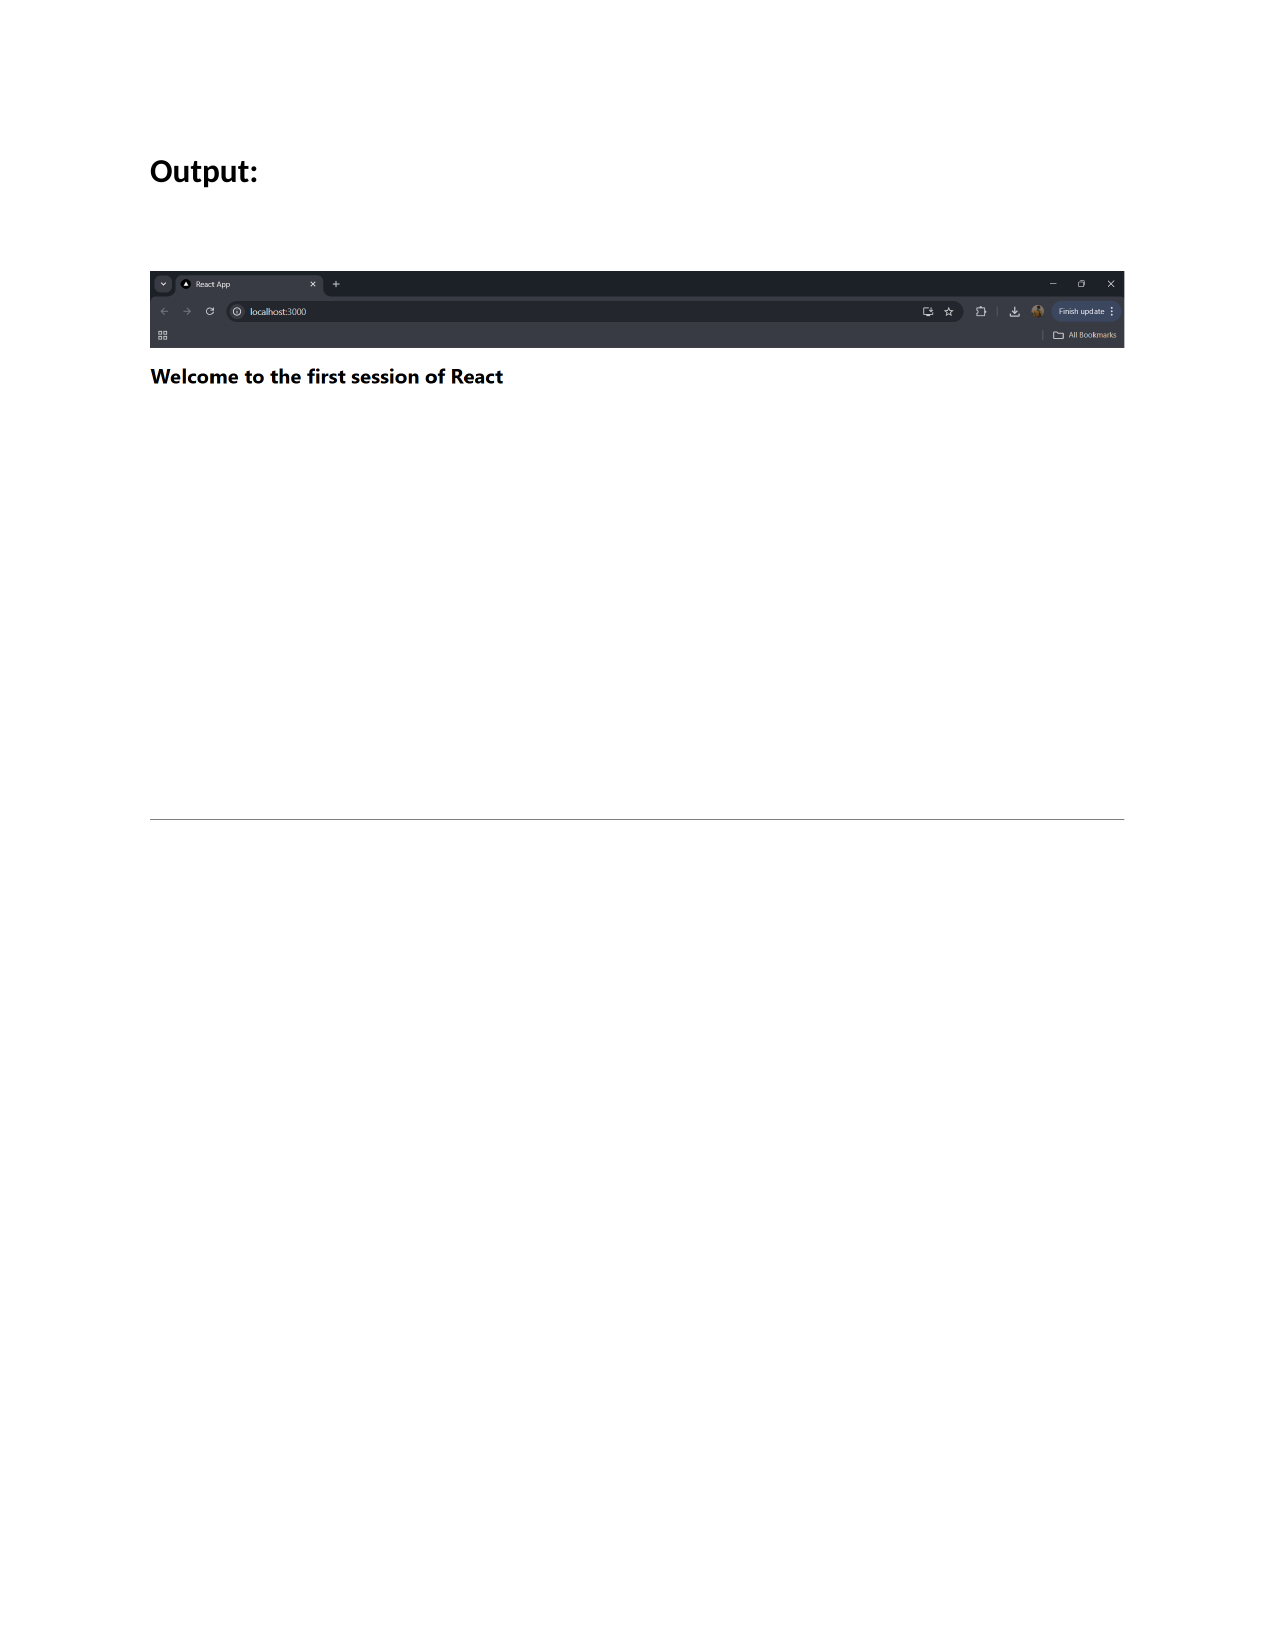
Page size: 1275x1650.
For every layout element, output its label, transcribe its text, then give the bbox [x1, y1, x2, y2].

text Output: [150, 150, 1125, 191]
picture [150, 271, 1125, 820]
